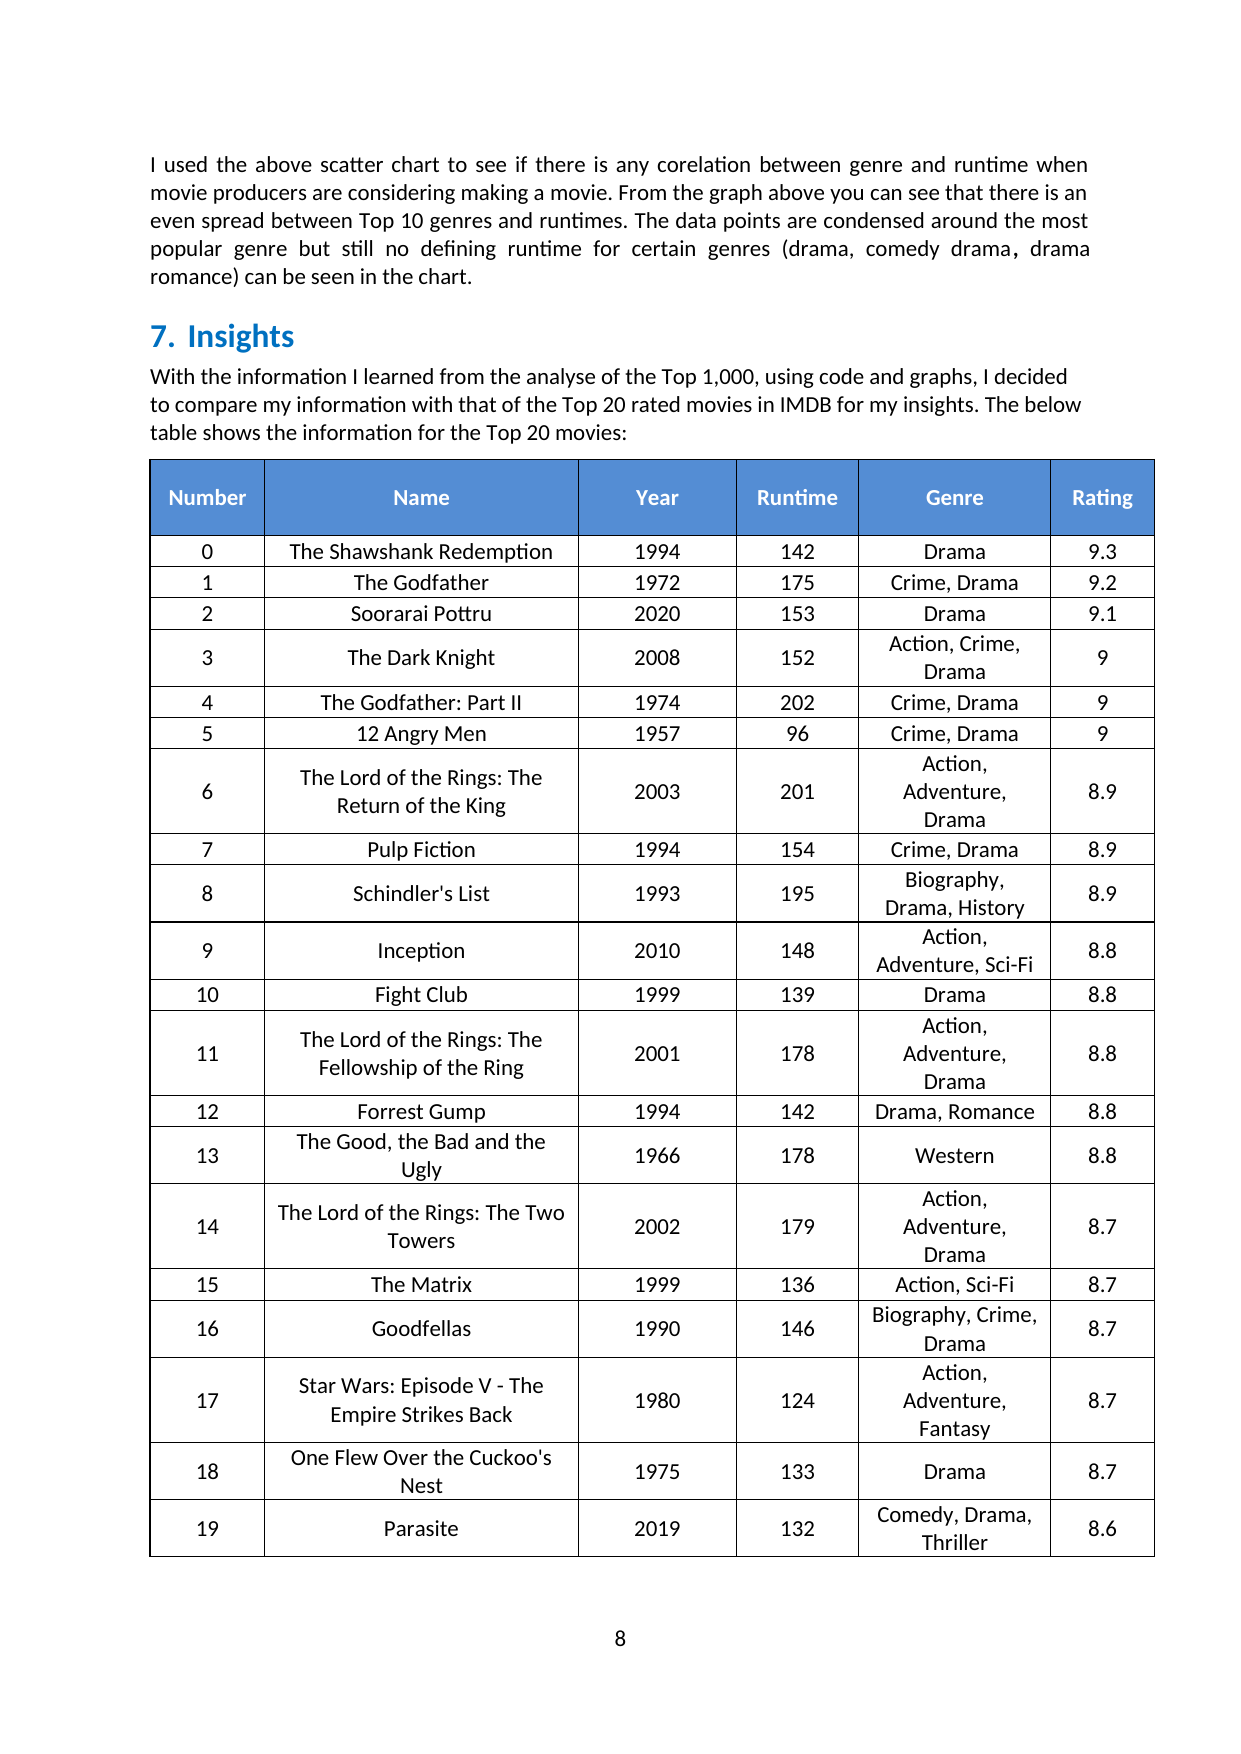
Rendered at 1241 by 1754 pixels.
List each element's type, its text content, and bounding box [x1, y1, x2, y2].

table_cell 8.6 [1051, 1500, 1154, 1556]
table_cell 13 [151, 1127, 264, 1183]
table_cell The Godfather: Part II [265, 687, 578, 717]
table_cell 1980 [579, 1358, 736, 1442]
table_cell Comedy, Drama, Thriller [859, 1500, 1050, 1556]
table_cell 175 [737, 567, 858, 597]
table_header Number [151, 460, 264, 535]
table_cell 16 [151, 1301, 264, 1357]
table_cell 201 [737, 749, 858, 833]
table_cell 9.2 [1051, 567, 1154, 597]
table_cell Action, Adventure, Fantasy [859, 1358, 1050, 1442]
table_cell Drama [859, 980, 1050, 1010]
table_cell The Lord of the Rings: The Return of the King [265, 749, 578, 833]
table_cell 1990 [579, 1301, 736, 1357]
table_cell 1 [151, 567, 264, 597]
table_cell The Good, the Bad and the Ugly [265, 1127, 578, 1183]
table_cell 8.9 [1051, 749, 1154, 833]
table_cell Biography, Crime, Drama [859, 1301, 1050, 1357]
table_cell 7 [151, 834, 264, 864]
table_cell 179 [737, 1184, 858, 1268]
table_cell 5 [151, 718, 264, 748]
table_cell 11 [151, 1011, 264, 1095]
table_cell 4 [151, 687, 264, 717]
table_cell One Flew Over the Cuckoo's Nest [265, 1443, 578, 1499]
table_cell 3 [151, 630, 264, 686]
table_cell 2 [151, 598, 264, 628]
table_cell 9 [151, 923, 264, 978]
table_cell 8.8 [1051, 1127, 1154, 1183]
table_cell 1993 [579, 865, 736, 921]
table_cell Biography, Drama, History [859, 865, 1050, 921]
table_cell 1974 [579, 687, 736, 717]
table_cell Pulp Fiction [265, 834, 578, 864]
table_cell Crime, Drama [859, 567, 1050, 597]
table_cell 17 [151, 1358, 264, 1442]
table_cell 2003 [579, 749, 736, 833]
table_cell Drama [859, 598, 1050, 628]
table_cell 18 [151, 1443, 264, 1499]
table_cell 1994 [579, 1096, 736, 1126]
table_cell The Dark Knight [265, 630, 578, 686]
table_cell Drama, Romance [859, 1096, 1050, 1126]
table_cell 1957 [579, 718, 736, 748]
table_cell 1966 [579, 1127, 736, 1183]
table_cell 12 [151, 1096, 264, 1126]
table_cell 8.7 [1051, 1184, 1154, 1268]
table_cell 202 [737, 687, 858, 717]
subtitle Insights [150, 315, 1090, 356]
table_cell 8.8 [1051, 923, 1154, 978]
table_cell Soorarai Pottru [265, 598, 578, 628]
table_cell 8 [151, 865, 264, 921]
table_cell 124 [737, 1358, 858, 1442]
table_cell 2008 [579, 630, 736, 686]
table_cell 96 [737, 718, 858, 748]
table_cell 1999 [579, 1269, 736, 1299]
table_cell Action, Crime, Drama [859, 630, 1050, 686]
table_cell 8.9 [1051, 834, 1154, 864]
table_cell 9 [1051, 687, 1154, 717]
table_cell Western [859, 1127, 1050, 1183]
table_cell 139 [737, 980, 858, 1010]
table_cell 15 [151, 1269, 264, 1299]
table_cell 136 [737, 1269, 858, 1299]
table_cell The Shawshank Redemption [265, 536, 578, 566]
table_cell 8.7 [1051, 1301, 1154, 1357]
table_cell 2002 [579, 1184, 736, 1268]
table_cell 19 [151, 1500, 264, 1556]
table_cell 9.3 [1051, 536, 1154, 566]
table_cell Drama [859, 536, 1050, 566]
table_cell 9 [1051, 718, 1154, 748]
table_cell Action, Adventure, Drama [859, 749, 1050, 833]
table_cell 8.7 [1051, 1358, 1154, 1442]
table_cell Parasite [265, 1500, 578, 1556]
table_cell 178 [737, 1127, 858, 1183]
text I used the above scatter chart to see if there is any corelation between genre and runtime when movie producers are considering making a movie. From the graph above you can see that there is an even spread between Top 10 genres and runtimes. The data points are condensed around the most popular genre but still no defining runtime for certain genres (drama, comedy drama, drama romance) can be seen in the chart. [150, 150, 1090, 290]
table_cell 8.8 [1051, 1096, 1154, 1126]
table_cell 8.7 [1051, 1443, 1154, 1499]
table_cell Action, Adventure, Drama [859, 1011, 1050, 1095]
table_cell 14 [151, 1184, 264, 1268]
table_cell Action, Adventure, Drama [859, 1184, 1050, 1268]
table_cell 195 [737, 865, 858, 921]
table_cell Drama [859, 1443, 1050, 1499]
table_cell 146 [737, 1301, 858, 1357]
table_cell The Lord of the Rings: The Fellowship of the Ring [265, 1011, 578, 1095]
table_cell 1994 [579, 536, 736, 566]
table_cell Crime, Drama [859, 718, 1050, 748]
table_cell The Godfather [265, 567, 578, 597]
table_cell 178 [737, 1011, 858, 1095]
table_cell 0 [151, 536, 264, 566]
table_cell Crime, Drama [859, 834, 1050, 864]
text With the information I learned from the analyse of the Top 1,000, using code and graphs, I decided to compare my information with that of the Top 20 rated movies in IMDB for my insights. The below table shows the information for the Top 20 movies: [150, 362, 1090, 446]
table_header Year [579, 460, 736, 535]
table_cell Goodfellas [265, 1301, 578, 1357]
table_cell 8.9 [1051, 865, 1154, 921]
table_cell 9.1 [1051, 598, 1154, 628]
table_header Genre [859, 460, 1050, 535]
table_cell 9 [1051, 630, 1154, 686]
table_cell 142 [737, 536, 858, 566]
table_cell 2010 [579, 923, 736, 978]
table_header Rating [1051, 460, 1154, 535]
table_cell 1994 [579, 834, 736, 864]
table_header Runtime [737, 460, 858, 535]
table_cell Forrest Gump [265, 1096, 578, 1126]
table_cell 6 [151, 749, 264, 833]
table_cell 8.8 [1051, 980, 1154, 1010]
table_cell 152 [737, 630, 858, 686]
table_cell 142 [737, 1096, 858, 1126]
table_cell 1999 [579, 980, 736, 1010]
table_cell 148 [737, 923, 858, 978]
table_cell Fight Club [265, 980, 578, 1010]
table_cell Inception [265, 923, 578, 978]
table_cell The Lord of the Rings: The Two Towers [265, 1184, 578, 1268]
table_cell 8.7 [1051, 1269, 1154, 1299]
table_cell 1972 [579, 567, 736, 597]
table_cell 2001 [579, 1011, 736, 1095]
table_cell The Matrix [265, 1269, 578, 1299]
table_cell 133 [737, 1443, 858, 1499]
table_header Name [265, 460, 578, 535]
table_cell 12 Angry Men [265, 718, 578, 748]
table_cell Schindler's List [265, 865, 578, 921]
table_cell 10 [151, 980, 264, 1010]
table_cell Action, Sci-Fi [859, 1269, 1050, 1299]
table_cell 154 [737, 834, 858, 864]
table_cell Crime, Drama [859, 687, 1050, 717]
table_cell 132 [737, 1500, 858, 1556]
table_cell 2019 [579, 1500, 736, 1556]
table_cell Action, Adventure, Sci-Fi [859, 923, 1050, 978]
table_cell 153 [737, 598, 858, 628]
table_cell 2020 [579, 598, 736, 628]
table_cell 1975 [579, 1443, 736, 1499]
table_cell Star Wars: Episode V - The Empire Strikes Back [265, 1358, 578, 1442]
table_cell 8.8 [1051, 1011, 1154, 1095]
